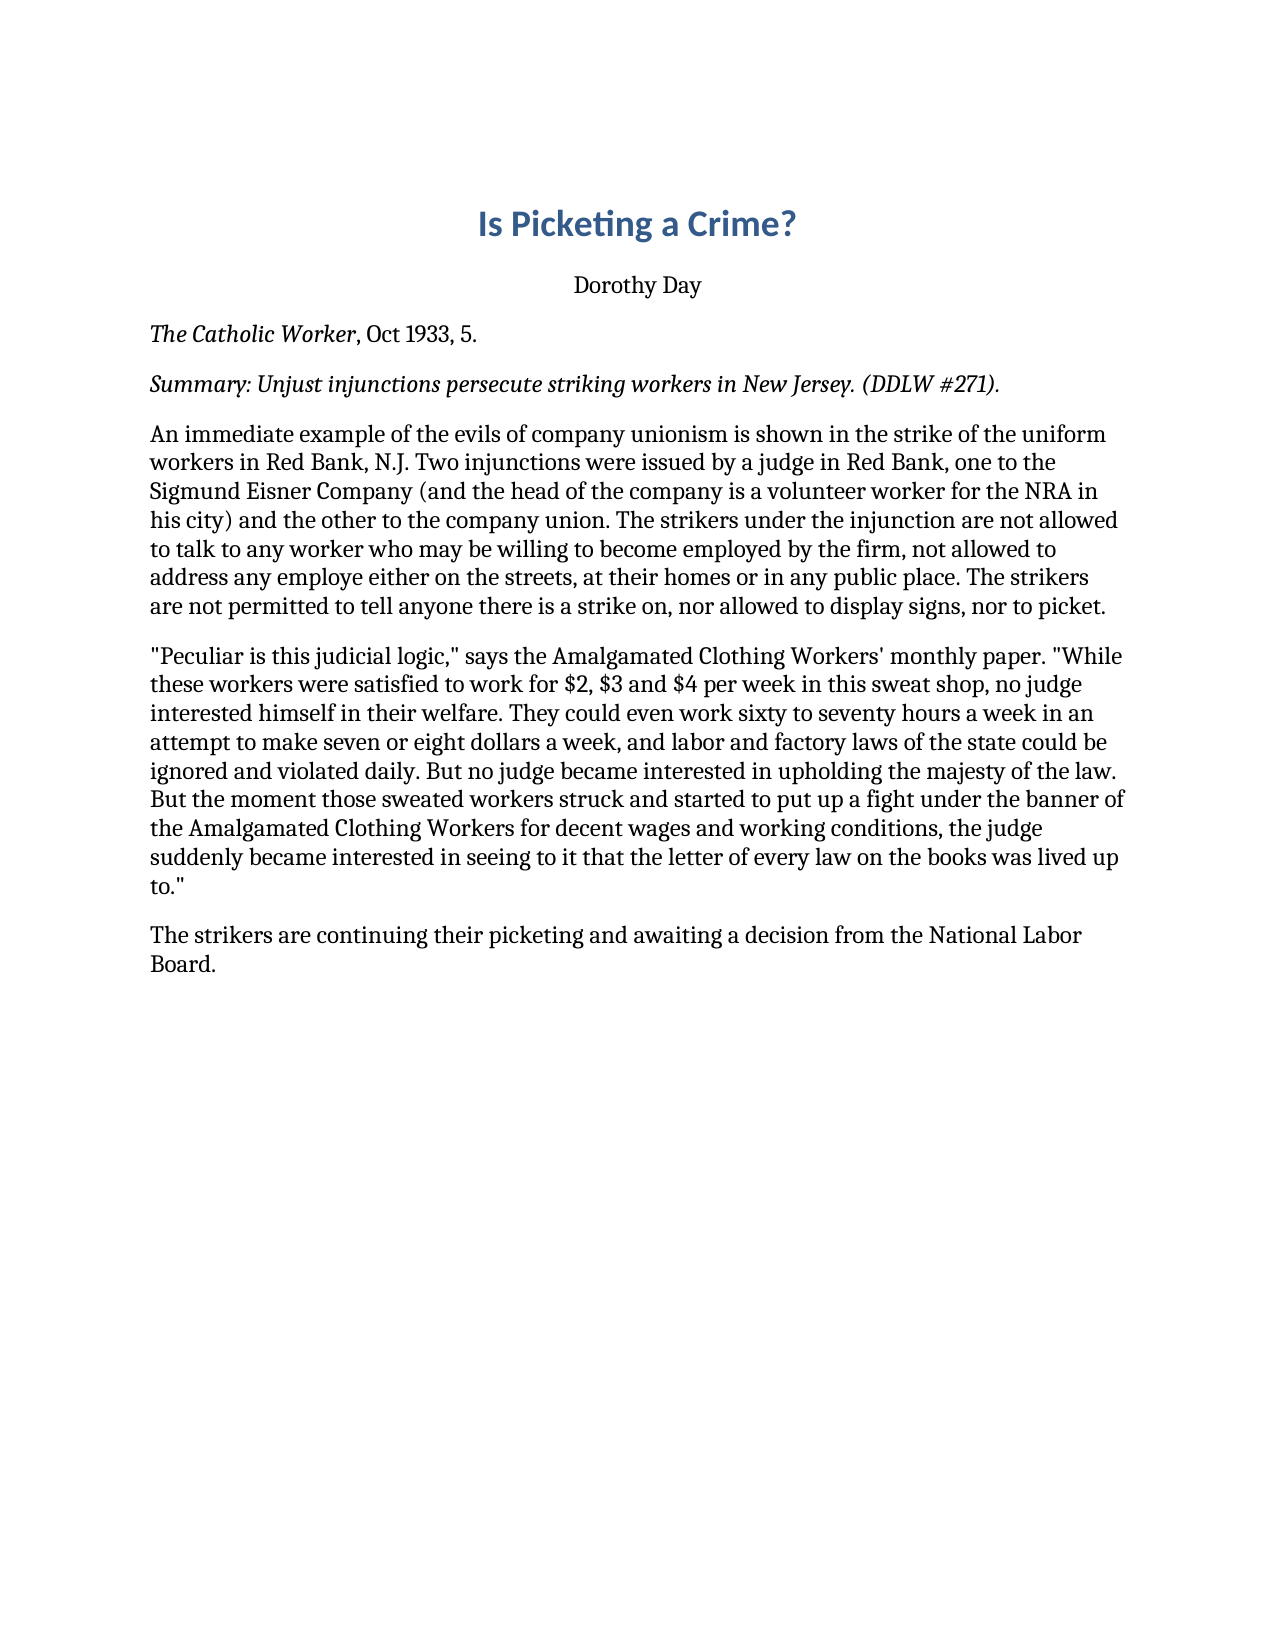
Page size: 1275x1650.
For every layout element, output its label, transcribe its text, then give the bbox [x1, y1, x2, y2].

text Summary: Unjust injunctions persecute striking workers in New Jersey. (DDLW #271). [150, 370, 1125, 399]
text The Catholic Worker, Oct 1933, 5. [150, 320, 1125, 349]
text The strikers are continuing their picketing and awaiting a decision from the National Labor Board. [150, 921, 1125, 979]
title Is Picketing a Crime? [150, 200, 1125, 246]
text Dorothy Day [150, 271, 1125, 299]
text An immediate example of the evils of company unionism is shown in the strike of the uniform workers in Red Bank, N.J. Two injunctions were issued by a judge in Red Bank, one to the Sigmund Eisner Company (and the head of the company is a volunteer worker for the NRA in his city) and the other to the company union. The strikers under the injunction are not allowed to talk to any worker who may be willing to become employed by the firm, not allowed to address any employe either on the streets, at their homes or in any public place. The strikers are not permitted to tell anyone there is a strike on, nor allowed to display signs, nor to picket. [150, 419, 1125, 621]
text "Peculiar is this judicial logic," says the Amalgamated Clothing Workers' monthly paper. "While these workers were satisfied to work for $2, $3 and $4 per week in this sweat shop, no judge interested himself in their welfare. They could even work sixty to seventy hours a week in an attempt to make seven or eight dollars a week, and labor and factory laws of the state could be ignored and violated daily. But no judge became interested in upholding the majesty of the law. But the moment those sweated workers struck and started to put up a fight under the banner of the Amalgamated Clothing Workers for decent wages and working conditions, the judge suddenly became interested in seeing to it that the letter of every law on the books was lived up to." [150, 642, 1125, 900]
